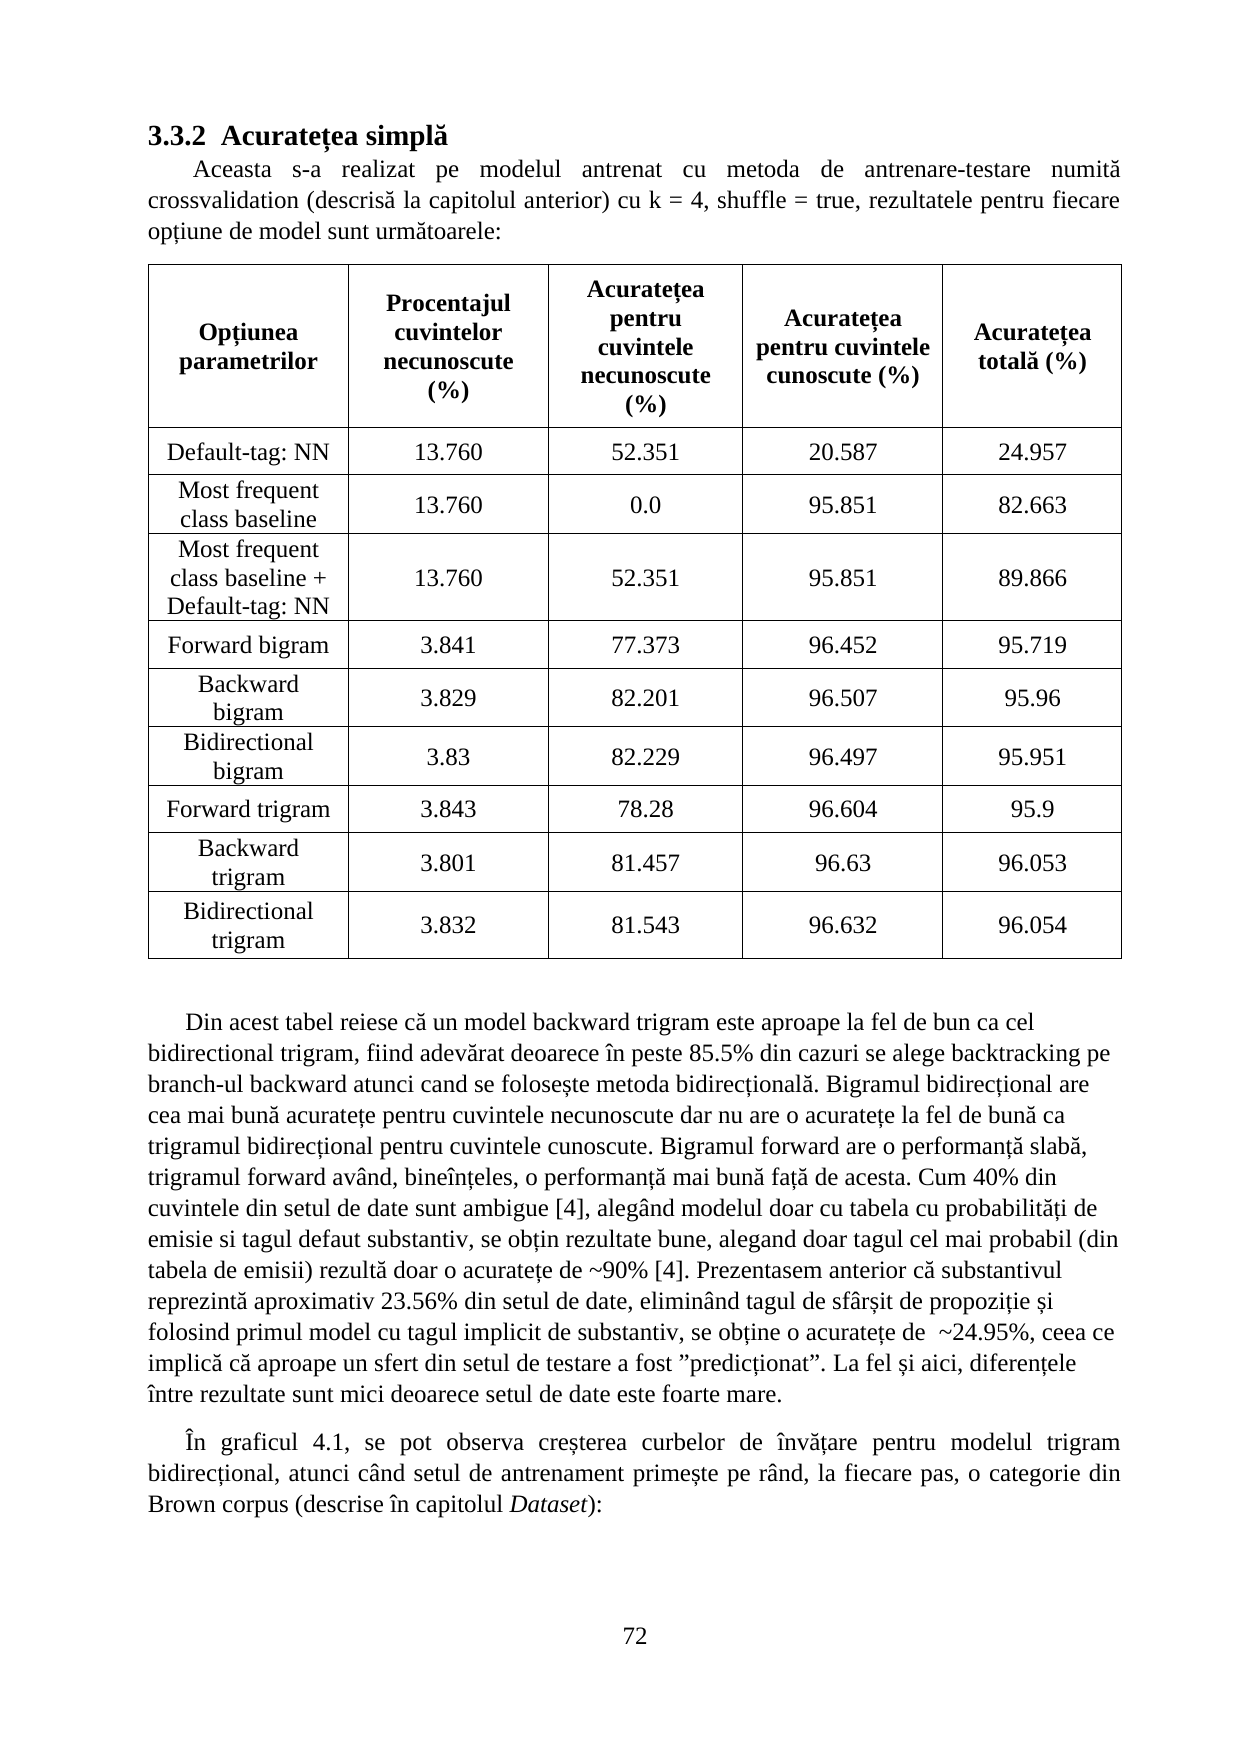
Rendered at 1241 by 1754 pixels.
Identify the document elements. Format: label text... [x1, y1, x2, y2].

table_cell Default-tag: NN [149, 428, 348, 474]
table_header Acuratețea pentru cuvintele necunoscute (%) [549, 265, 742, 427]
table_cell 96.604 [743, 786, 942, 832]
table_cell 52.351 [549, 428, 742, 474]
table_cell 96.507 [743, 669, 942, 726]
table_cell 0.0 [549, 475, 742, 533]
table_cell Forward trigram [149, 786, 348, 832]
table_cell 3.829 [349, 669, 548, 726]
table_cell 24.957 [943, 428, 1121, 474]
table_cell 3.832 [349, 892, 548, 958]
table_cell 96.053 [943, 833, 1121, 891]
table_header Procentajul cuvintelor necunoscute (%) [349, 265, 548, 427]
table_cell 95.96 [943, 669, 1121, 726]
table_cell 13.760 [349, 534, 548, 620]
table_cell 82.201 [549, 669, 742, 726]
table_cell 95.951 [943, 727, 1121, 785]
table_cell 78.28 [549, 786, 742, 832]
text Din acest tabel reiese că un model backward trigram este aproape la fel de bun ca cel bidirectional trigram, fiind adevărat deoarece în peste 85.5% din cazuri se alege backtracking pe branch-ul backward atunci cand se folosește metoda bidirecțională. Bigramul bidirecțional are cea mai bună acuratețe pentru cuvintele necunoscute dar nu are o acuratețe la fel de bună ca trigramul bidirecțional pentru cuvintele cunoscute. Bigramul forward are o performanță slabă, trigramul forward având, bineînțeles, o performanță mai bună față de acesta. Cum 40% din cuvintele din setul de date sunt ambigue [4], alegând modelul doar cu tabela cu probabilități de emisie si tagul defaut substantiv, se obțin rezultate bune, alegand doar tagul cel mai probabil (din tabela de emisii) rezultă doar o acuratețe de ~90% [4]. Prezentasem anterior că substantivul reprezintă aproximativ 23.56% din setul de date, eliminând tagul de sfârșit de propoziție și folosind primul model cu tagul implicit de substantiv, se obține o acuratețe de ~24.95%, ceea ce implică că aproape un sfert din setul de testare a fost ”predicționat”. La fel și aici, diferențele între rezultate sunt mici deoarece setul de date este foarte mare. [148, 1007, 1122, 1408]
table_header Opțiunea parametrilor [149, 265, 348, 427]
table_cell 3.843 [349, 786, 548, 832]
table_cell 13.760 [349, 475, 548, 533]
table_cell 95.851 [743, 534, 942, 620]
table_cell 95.851 [743, 475, 942, 533]
table_cell Bidirectional bigram [149, 727, 348, 785]
table_cell 77.373 [549, 621, 742, 668]
table_cell 81.543 [549, 892, 742, 958]
table_cell 96.452 [743, 621, 942, 668]
table_cell 3.801 [349, 833, 548, 891]
table_cell 3.83 [349, 727, 548, 785]
table_cell 81.457 [549, 833, 742, 891]
table_cell 3.841 [349, 621, 548, 668]
subtitle 3.3.2 Acuratețea simplă [148, 118, 1122, 152]
table_cell Forward bigram [149, 621, 348, 668]
table_cell 96.63 [743, 833, 942, 891]
table_cell 95.719 [943, 621, 1121, 668]
text Aceasta s-a realizat pe modelul antrenat cu metoda de antrenare-testare numită crossvalidation (descrisă la capitolul anterior) cu k = 4, shuffle = true, rezultatele pentru fiecare opțiune de model sunt următoarele: [148, 154, 1122, 245]
table_cell 13.760 [349, 428, 548, 474]
table_cell 82.229 [549, 727, 742, 785]
table_cell Most frequent class baseline [149, 475, 348, 533]
table_cell 82.663 [943, 475, 1121, 533]
table_cell Backward trigram [149, 833, 348, 891]
table_cell 52.351 [549, 534, 742, 620]
table_cell Bidirectional trigram [149, 892, 348, 958]
table_header Acuratețea pentru cuvintele cunoscute (%) [743, 265, 942, 427]
table_cell 96.632 [743, 892, 942, 958]
text În graficul 4.1, se pot observa creșterea curbelor de învățare pentru modelul trigram bidirecțional, atunci când setul de antrenament primește pe rând, la fiecare pas, o categorie din Brown corpus (descrise în capitolul Dataset): [148, 1427, 1122, 1518]
table_cell Backward bigram [149, 669, 348, 726]
table_cell Most frequent class baseline + Default-tag: NN [149, 534, 348, 620]
table_header Acuratețea totală (%) [943, 265, 1121, 427]
table_cell 20.587 [743, 428, 942, 474]
table_cell 96.497 [743, 727, 942, 785]
table_cell 95.9 [943, 786, 1121, 832]
table_cell 96.054 [943, 892, 1121, 958]
table_cell 89.866 [943, 534, 1121, 620]
